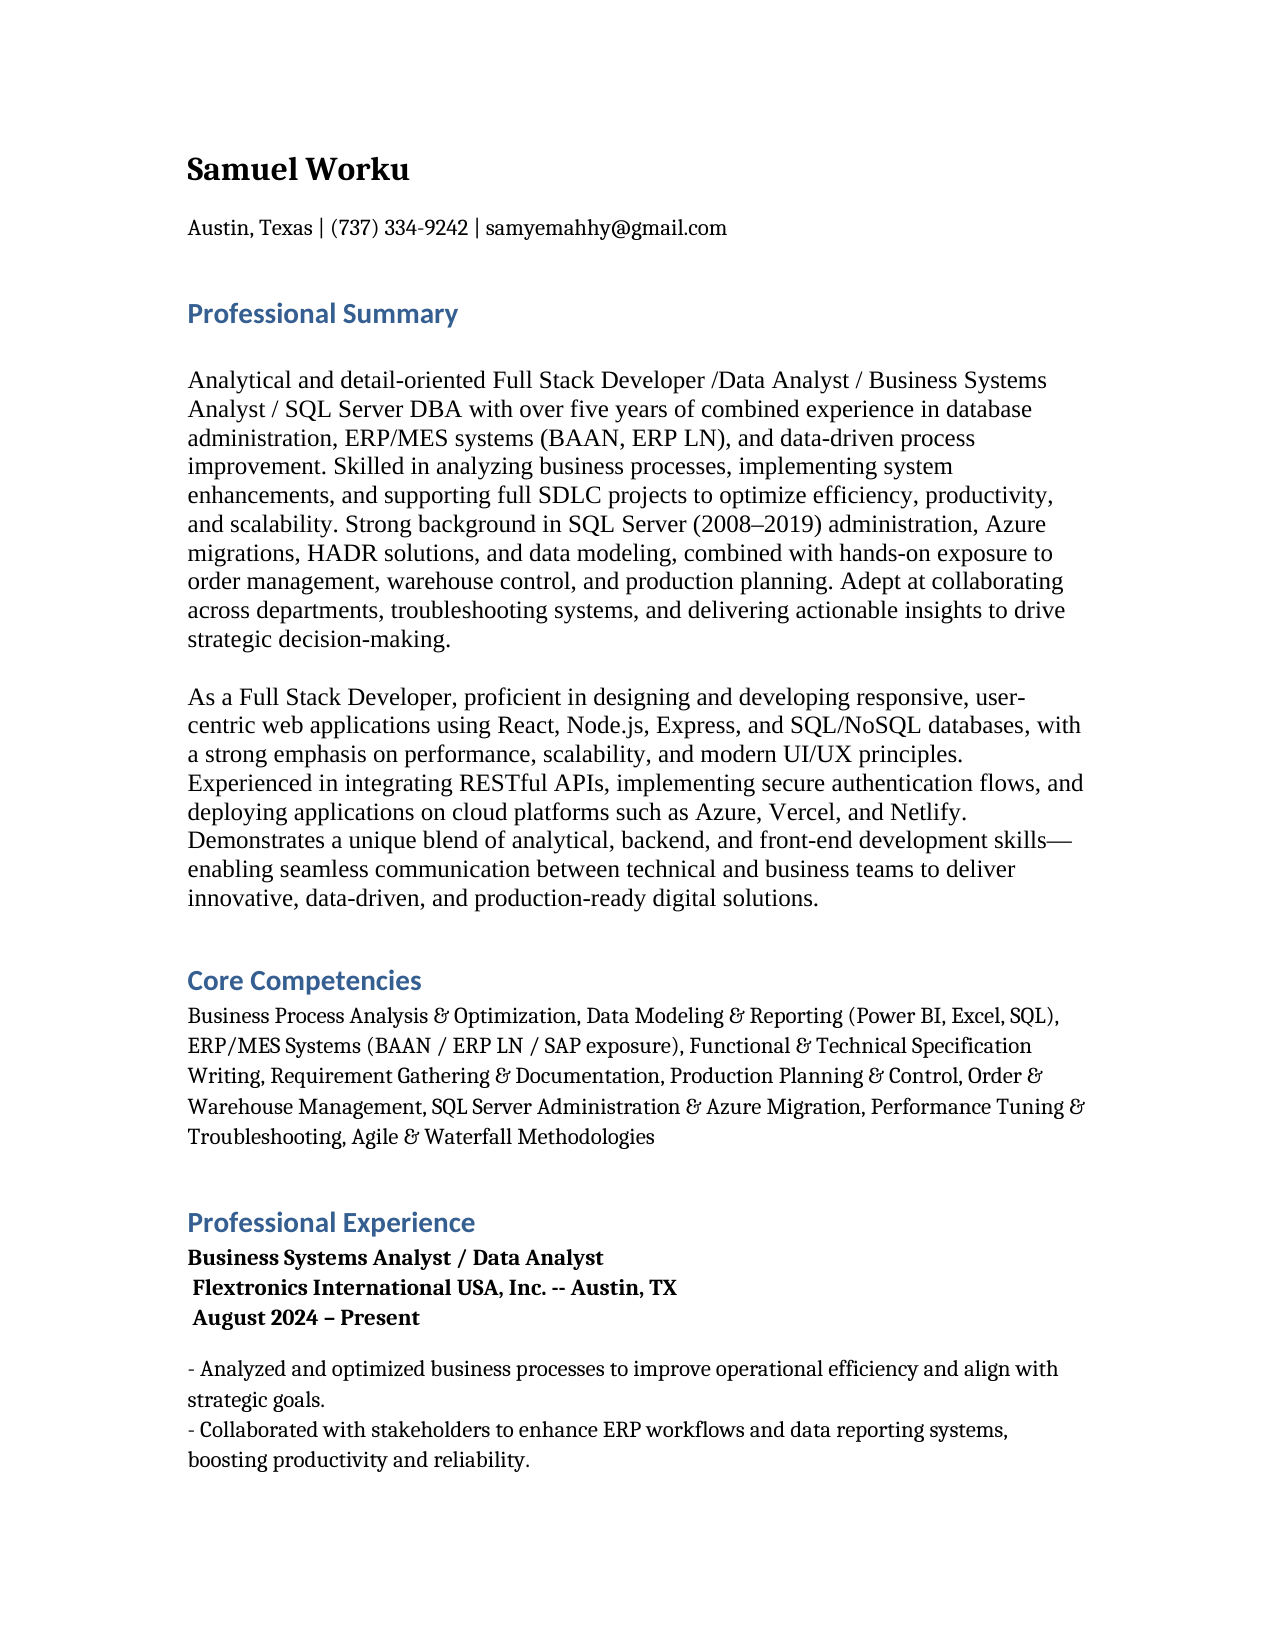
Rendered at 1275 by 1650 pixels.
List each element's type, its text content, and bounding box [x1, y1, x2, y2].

text Business Process Analysis & Optimization, Data Modeling & Reporting (Power BI, Excel, SQL), ERP/MES Systems (BAAN / ERP LN / SAP exposure), Functional & Technical Specification Writing, Requirement Gathering & Documentation, Production Planning & Control, Order & Warehouse Management, SQL Server Administration & Azure Migration, Performance Tuning & Troubleshooting, Agile & Waterfall Methodologies [187, 1003, 1087, 1150]
subtitle Professional Experience [187, 1204, 1087, 1239]
list Flextronics International USA, Inc. -- Austin, TX [187, 1275, 1087, 1301]
text Samuel Worku [187, 150, 1087, 188]
list Business Systems Analyst / Data Analyst [187, 1245, 1087, 1271]
list August 2024 – Present [187, 1305, 1087, 1332]
subtitle Core Competencies [187, 962, 1087, 997]
subtitle Professional Summary [187, 295, 1087, 331]
text As a Full Stack Developer, proficient in designing and developing responsive, user-centric web applications using React, Node.js, Express, and SQL/NoSQL databases, with a strong emphasis on performance, scalability, and modern UI/UX principles. Experienced in integrating RESTful APIs, implementing secure authentication flows, and deploying applications on cloud platforms such as Azure, Vercel, and Netlify. Demonstrates a unique blend of analytical, backend, and front-end development skills—enabling seamless communication between technical and business teams to deliver innovative, data-driven, and production-ready digital solutions. [187, 682, 1087, 912]
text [187, 1356, 1087, 1473]
text Analytical and detail-oriented Full Stack Developer /Data Analyst / Business Systems Analyst / SQL Server DBA with over five years of combined experience in database administration, ERP/MES systems (BAAN, ERP LN), and data-driven process improvement. Skilled in analyzing business processes, implementing system enhancements, and supporting full SDLC projects to optimize efficiency, productivity, and scalability. Strong background in SQL Server (2008–2019) administration, Azure migrations, HADR solutions, and data modeling, combined with hands-on exposure to order management, warehouse control, and production planning. Adept at collaborating across departments, troubleshooting systems, and delivering actionable insights to drive strategic decision-making. [187, 365, 1087, 653]
text Austin, Texas | (737) 334-9242 | samyemahhy@gmail.com [187, 215, 1087, 241]
